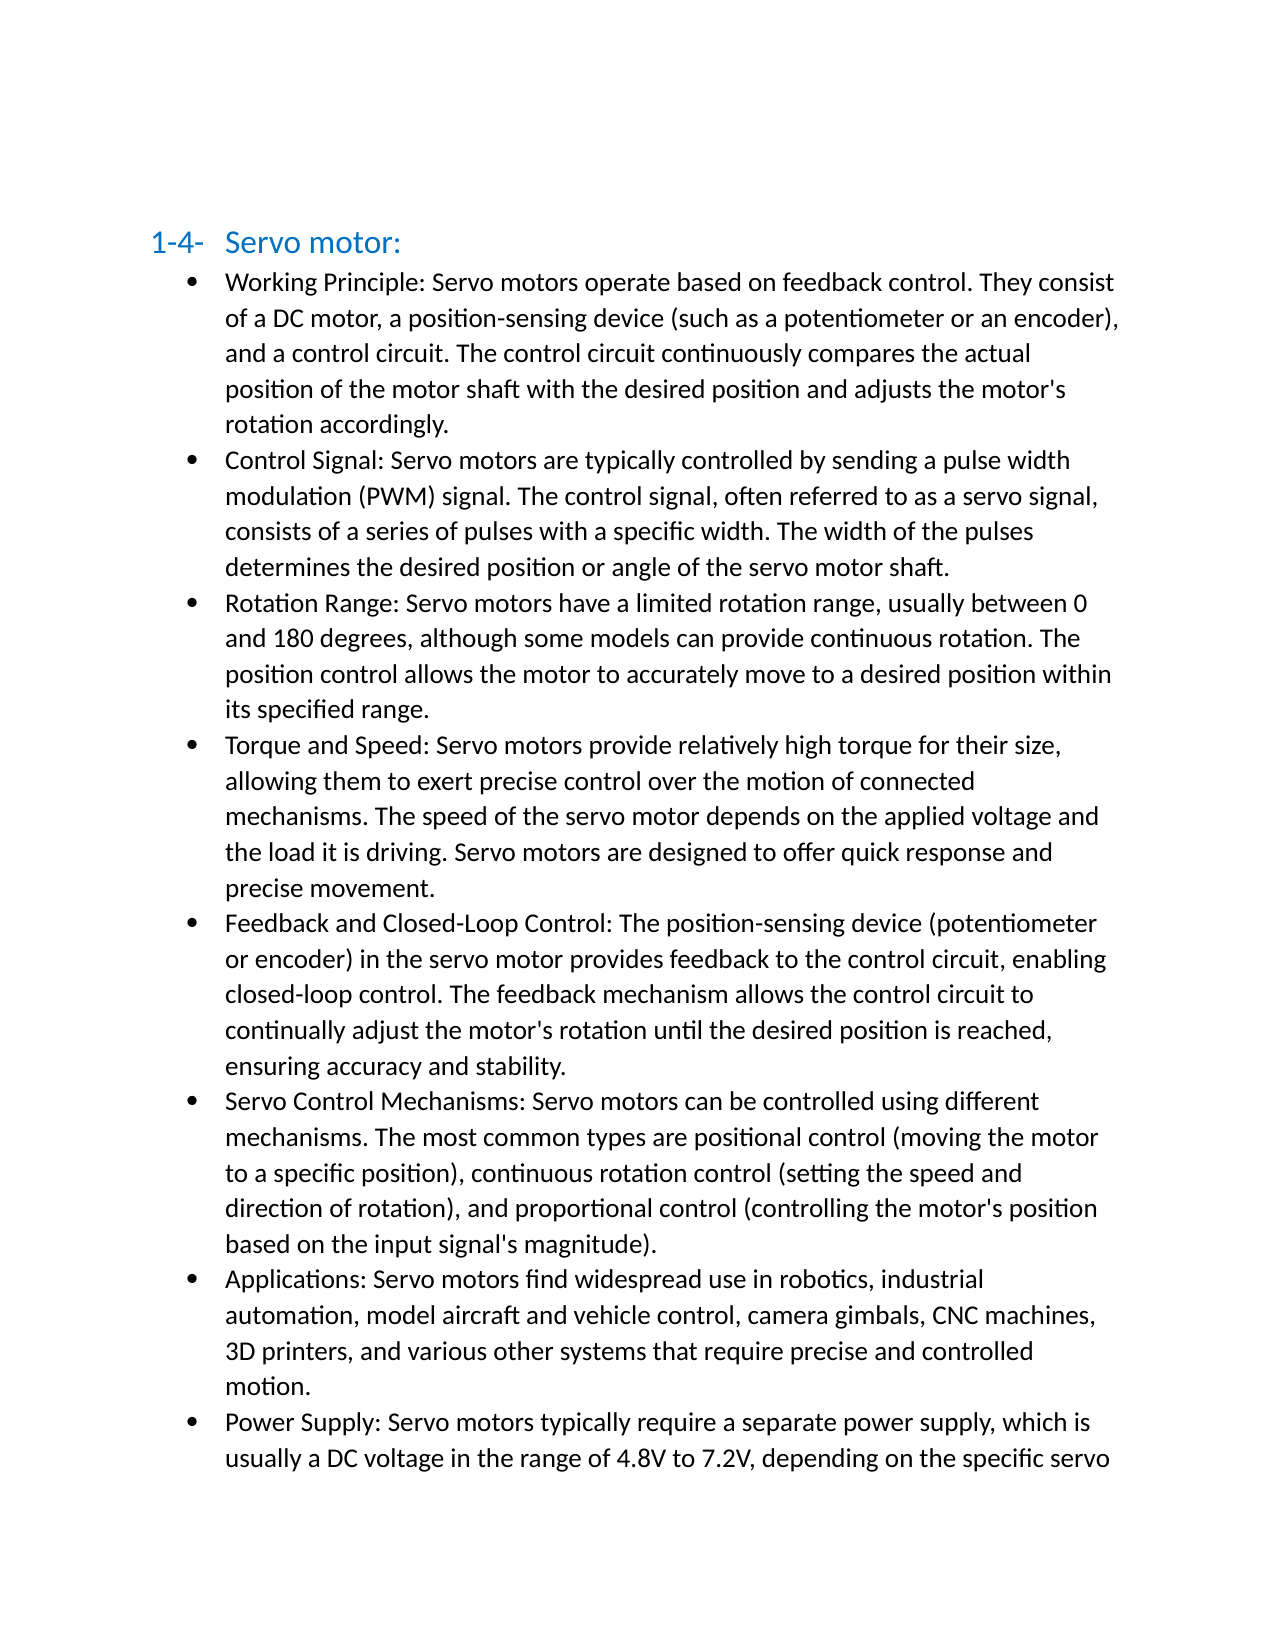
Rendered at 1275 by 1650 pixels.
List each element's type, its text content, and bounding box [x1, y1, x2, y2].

list Applications: Servo motors find widespread use in robotics, industrial automation, model aircraft and vehicle control, camera gimbals, CNC machines, 3D printers, and various other systems that require precise and controlled motion. [187, 1263, 1125, 1403]
list Control Signal: Servo motors are typically controlled by sending a pulse width modulation (PWM) signal. The control signal, often referred to as a servo signal, consists of a series of pulses with a specific width. The width of the pulses determines the desired position or angle of the servo motor shaft. [187, 443, 1125, 583]
list Working Principle: Servo motors operate based on feedback control. They consist of a DC motor, a position-sensing device (such as a potentiometer or an encoder), and a control circuit. The control circuit continuously compares the actual position of the motor shaft with the desired position and adjusts the motor's rotation accordingly. [187, 265, 1125, 441]
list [187, 1405, 1125, 1474]
list Servo motor: [150, 221, 1125, 262]
list Servo Control Mechanisms: Servo motors can be controlled using different mechanisms. The most common types are positional control (moving the motor to a specific position), continuous rotation control (setting the speed and direction of rotation), and proportional control (controlling the motor's position based on the input signal's magnitude). [187, 1084, 1125, 1260]
list Torque and Speed: Servo motors provide relatively high torque for their size, allowing them to exert precise control over the motion of connected mechanisms. The speed of the servo motor depends on the applied voltage and the load it is driving. Servo motors are designed to offer quick response and precise movement. [187, 728, 1125, 904]
list Rotation Range: Servo motors have a limited rotation range, usually between 0 and 180 degrees, although some models can provide continuous rotation. The position control allows the motor to accurately move to a desired position within its specified range. [187, 586, 1125, 726]
list Feedback and Closed-Loop Control: The position-sensing device (potentiometer or encoder) in the servo motor provides feedback to the control circuit, enabling closed-loop control. The feedback mechanism allows the control circuit to continually adjust the motor's rotation until the desired position is reached, ensuring accuracy and stability. [187, 906, 1125, 1082]
